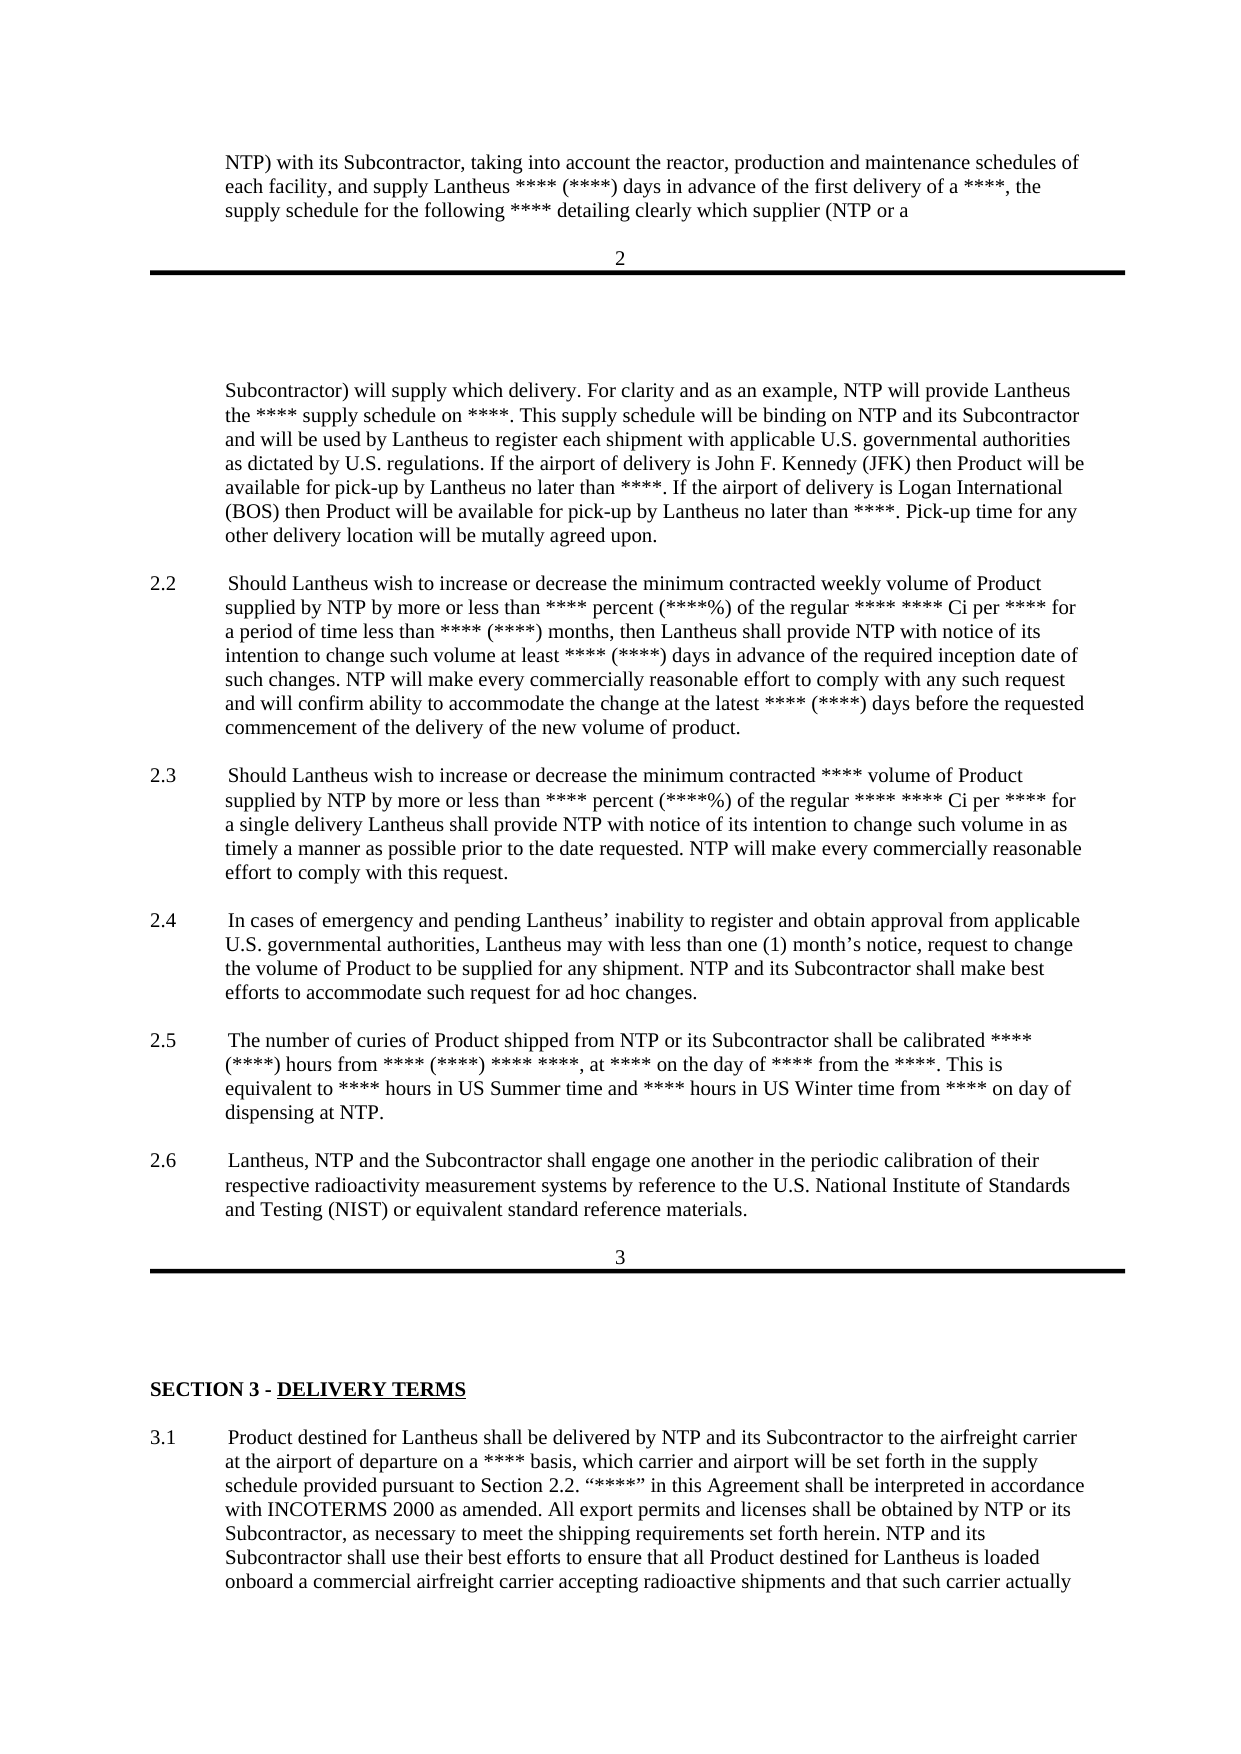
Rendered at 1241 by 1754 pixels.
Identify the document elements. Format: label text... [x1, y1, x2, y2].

text Subcontractor) will supply which delivery. For clarity and as an example, NTP will provide Lantheus the **** supply schedule on ****. This supply schedule will be binding on NTP and its Subcontractor and will be used by Lantheus to register each shipment with applicable U.S. governmental authorities as dictated by U.S. regulations. If the airport of delivery is John F. Kennedy (JFK) then Product will be available for pick-up by Lantheus no later than ****. If the airport of delivery is Logan International (BOS) then Product will be available for pick-up by Lantheus no later than ****. Pick-up time for any other delivery location will be mutally agreed upon. [225, 378, 1090, 547]
text 2.2 Should Lantheus wish to increase or decrease the minimum contracted weekly volume of Product supplied by NTP by more or less than **** percent (****%) of the regular **** **** Ci per **** for a period of time less than **** (****) months, then Lantheus shall provide NTP with notice of its intention to change such volume at least **** (****) days in advance of the required inception date of such changes. NTP will make every commercially reasonable effort to comply with any such request and will confirm ability to accommodate the change at the latest **** (****) days before the requested commencement of the delivery of the new volume of product. [150, 571, 1090, 739]
text 3 [150, 1245, 1090, 1268]
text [150, 1425, 1090, 1593]
text 2 [150, 246, 1090, 270]
text SECTION 3 - DELIVERY TERMS [150, 1377, 1090, 1401]
text 2.4 In cases of emergency and pending Lantheus’ inability to register and obtain approval from applicable U.S. governmental authorities, Lantheus may with less than one (1) month’s notice, request to change the volume of Product to be supplied for any shipment. NTP and its Subcontractor shall make best efforts to accommodate such request for ad hoc changes. [150, 908, 1090, 1004]
text 2.5 The number of curies of Product shipped from NTP or its Subcontractor shall be calibrated **** (****) hours from **** (****) **** ****, at **** on the day of **** from the ****. This is equivalent to **** hours in US Summer time and **** hours in US Winter time from **** on day of dispensing at NTP. [150, 1028, 1090, 1124]
text 2.6 Lantheus, NTP and the Subcontractor shall engage one another in the periodic calibration of their respective radioactivity measurement systems by reference to the U.S. National Institute of Standards and Testing (NIST) or equivalent standard reference materials. [150, 1148, 1090, 1221]
text 2.3 Should Lantheus wish to increase or decrease the minimum contracted **** volume of Product supplied by NTP by more or less than **** percent (****%) of the regular **** **** Ci per **** for a single delivery Lantheus shall provide NTP with notice of its intention to change such volume in as timely a manner as possible prior to the date requested. NTP will make every commercially reasonable effort to comply with this request. [150, 763, 1090, 884]
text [150, 150, 1090, 222]
